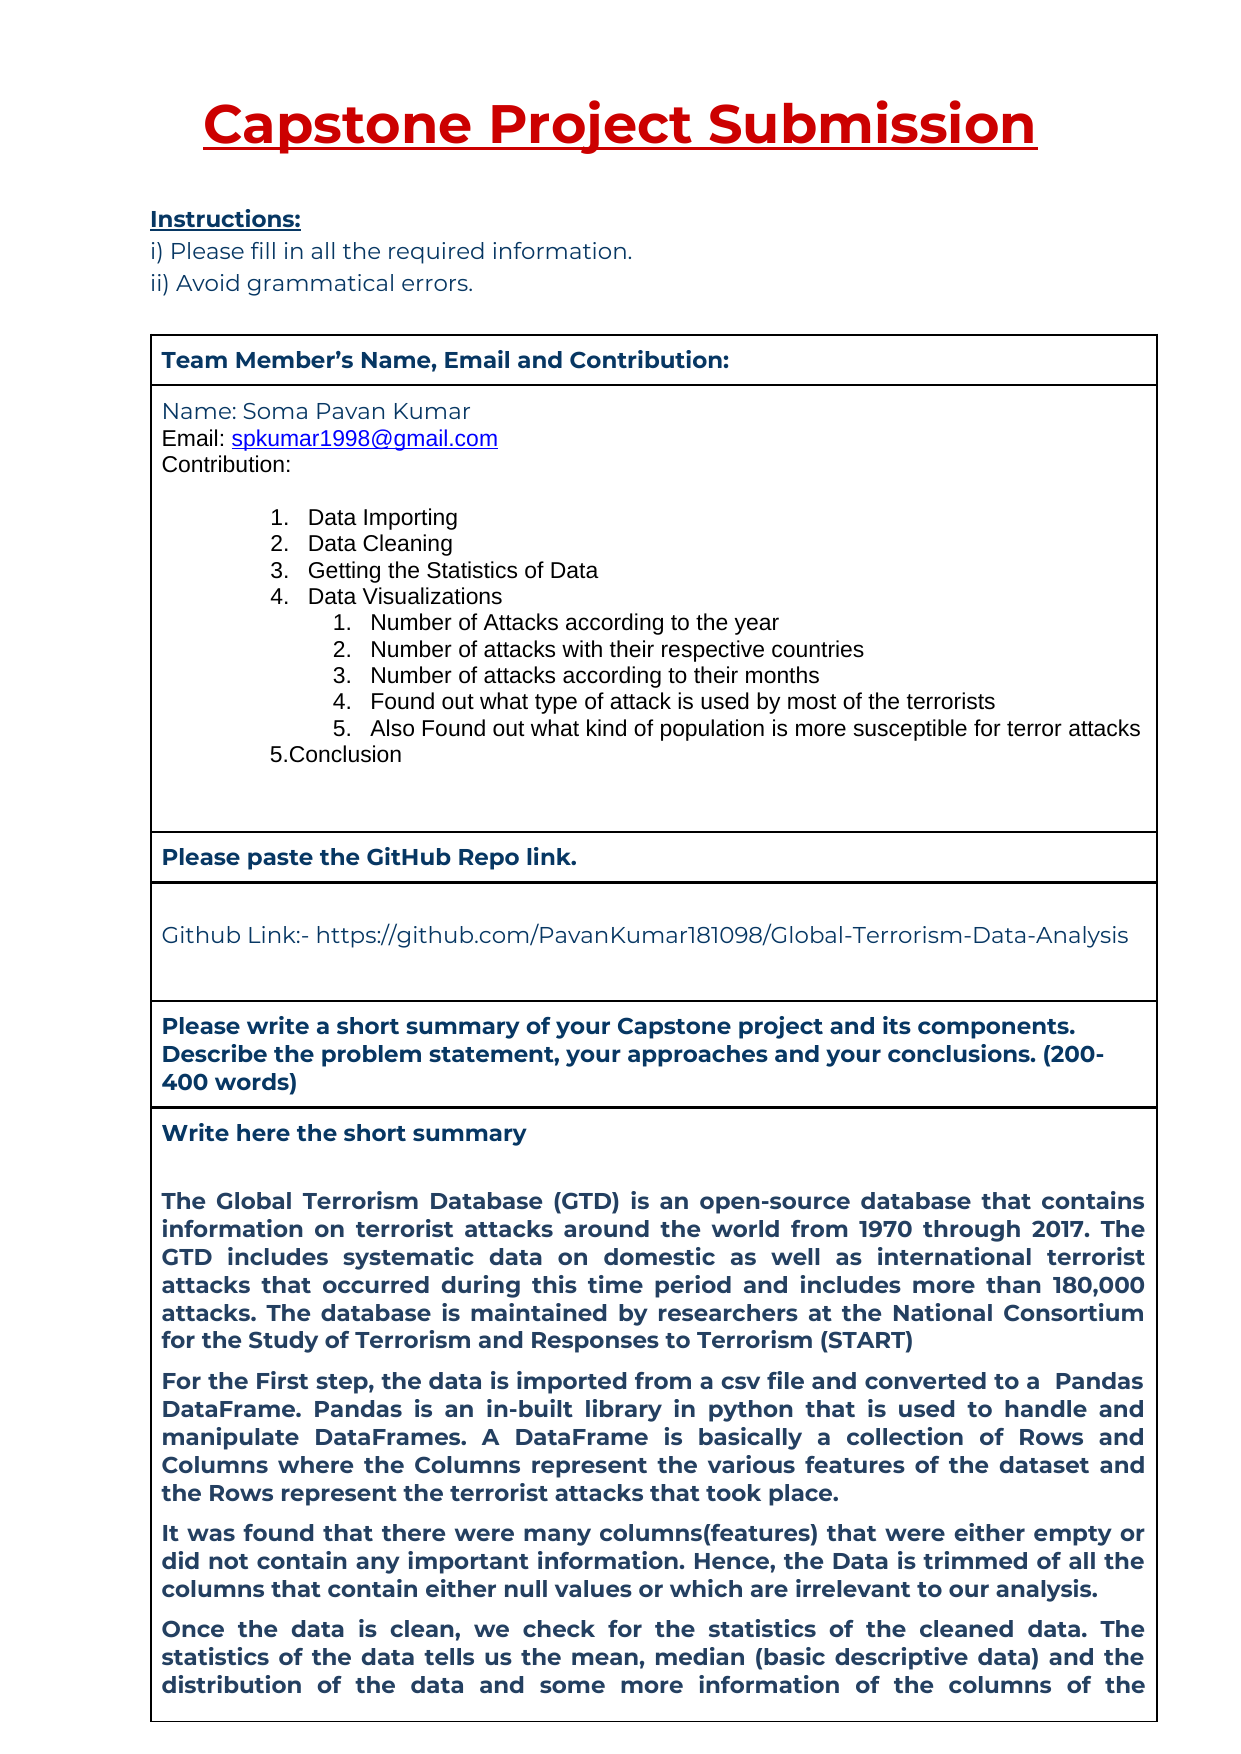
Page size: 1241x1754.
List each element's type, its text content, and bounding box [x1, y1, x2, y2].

table_cell Please write a short summary of your Capstone project and its components. Describe the problem statement, your approaches and your conclusions. (200-400 words) [152, 1002, 1156, 1106]
table_cell Please paste the GitHub Repo link. [152, 833, 1156, 881]
table_cell Github Link:- https://github.com/PavanKumar181098/Global-Terrorism-Data-Analysis [152, 884, 1156, 1000]
table_cell Name: Soma Pavan Kumar Email: spkumar1998@gmail.com Contribution: Data Importing Data Cleaning Getting the Statistics of Data Data Visualizations Number of Attacks according to the year Number of attacks with their respective countries Number of attacks according to their months Found out what type of attack is used by most of the terrorists Also Found out what kind of population is more susceptible for terror attacks 5.Conclusion [152, 386, 1156, 831]
text Instructions: [150, 205, 1090, 233]
text i) Please fill in all the required information. [150, 237, 1090, 265]
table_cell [152, 1109, 1156, 1721]
text ii) Avoid grammatical errors. [150, 269, 1090, 297]
title Capstone Project Submission [150, 91, 1090, 157]
table_header Team Member’s Name, Email and Contribution: [152, 336, 1156, 384]
